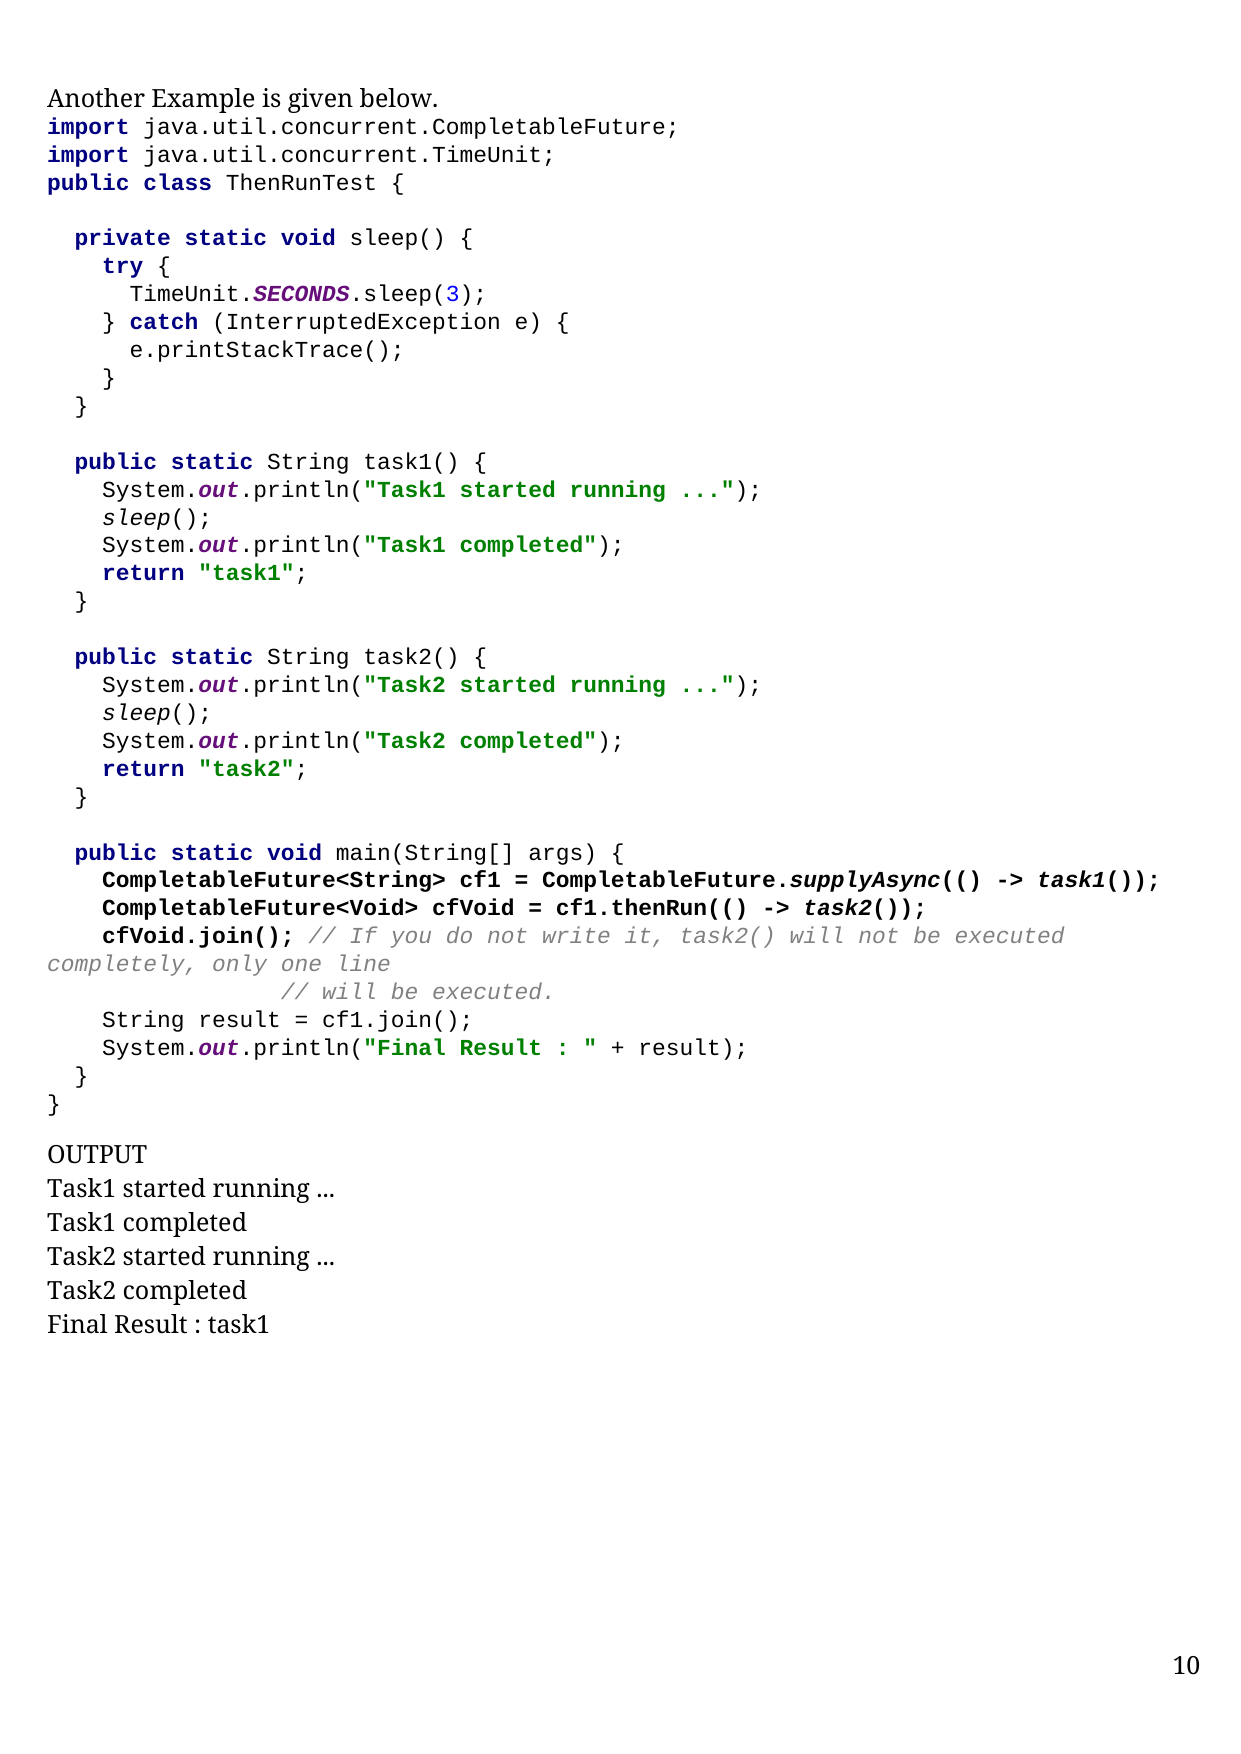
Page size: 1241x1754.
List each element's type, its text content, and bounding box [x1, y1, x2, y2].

text import java.util.concurrent.CompletableFuture; import java.util.concurrent.TimeUnit; public class ThenRunTest { private static void sleep() { try { TimeUnit.SECONDS.sleep(3); } catch (InterruptedException e) { e.printStackTrace(); } } public static String task1() { System.out.println("Task1 started running ..."); sleep(); System.out.println("Task1 completed"); return "task1"; } public static String task2() { System.out.println("Task2 started running ..."); sleep(); System.out.println("Task2 completed"); return "task2"; } public static void main(String[] args) { CompletableFuture<String> cf1 = CompletableFuture.supplyAsync(() -> task1()); CompletableFuture<Void> cfVoid = cf1.thenRun(() -> task2()); cfVoid.join(); // If you do not write it, task2() will not be executed completely, only one line // will be executed. String result = cf1.join(); System.out.println("Final Result : " + result); } } [47, 115, 1200, 1118]
text OUTPUT [47, 1137, 1200, 1171]
text Task1 completed [47, 1205, 1200, 1239]
text Final Result : task1 [47, 1307, 1200, 1341]
text Another Example is given below. [47, 81, 1200, 115]
text Task2 completed [47, 1273, 1200, 1307]
text Task1 started running ... [47, 1171, 1200, 1205]
text Task2 started running ... [47, 1239, 1200, 1273]
